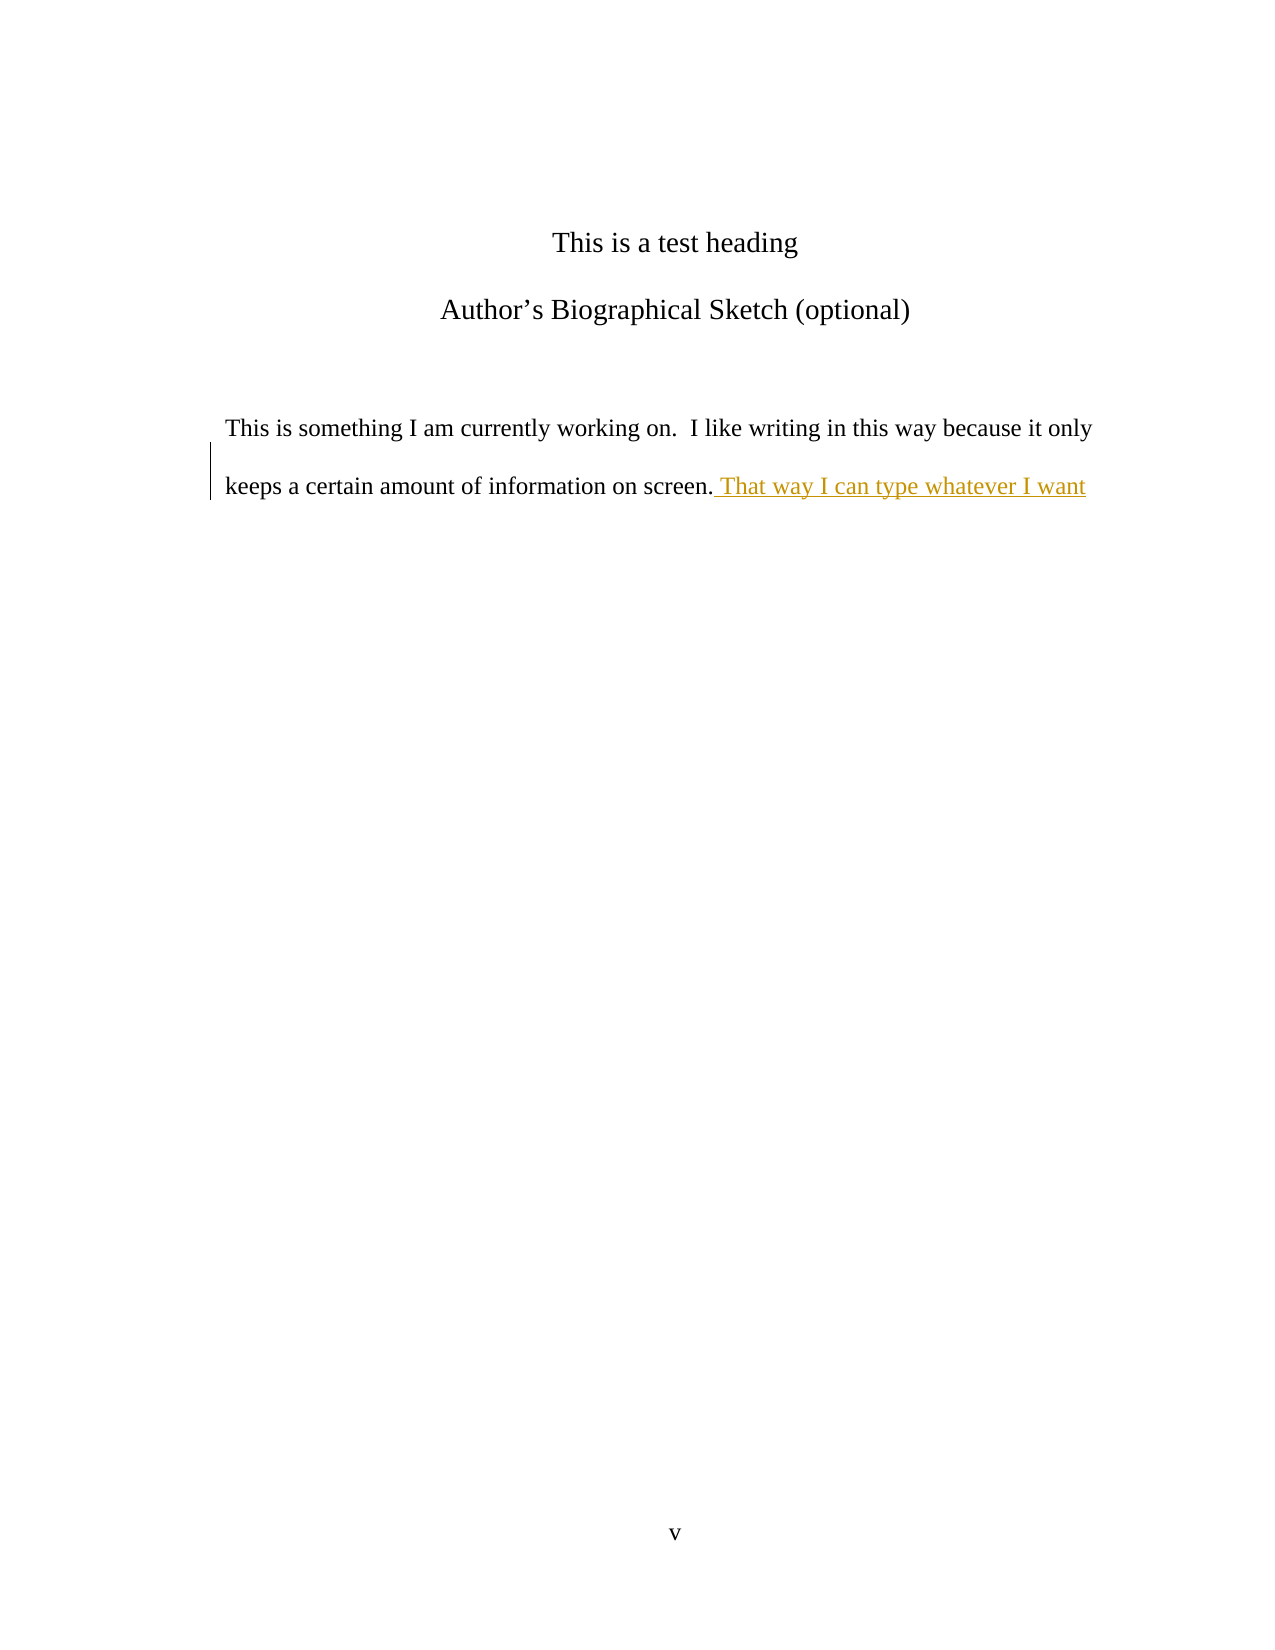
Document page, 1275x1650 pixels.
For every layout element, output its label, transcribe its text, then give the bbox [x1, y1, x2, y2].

subtitle Author’s Biographical Sketch (optional) [225, 292, 1125, 326]
text This is something I am currently working on. I like writing in this way because it only keeps a certain amount of information on screen. [225, 413, 1125, 499]
subtitle This is a test heading [225, 225, 1125, 258]
